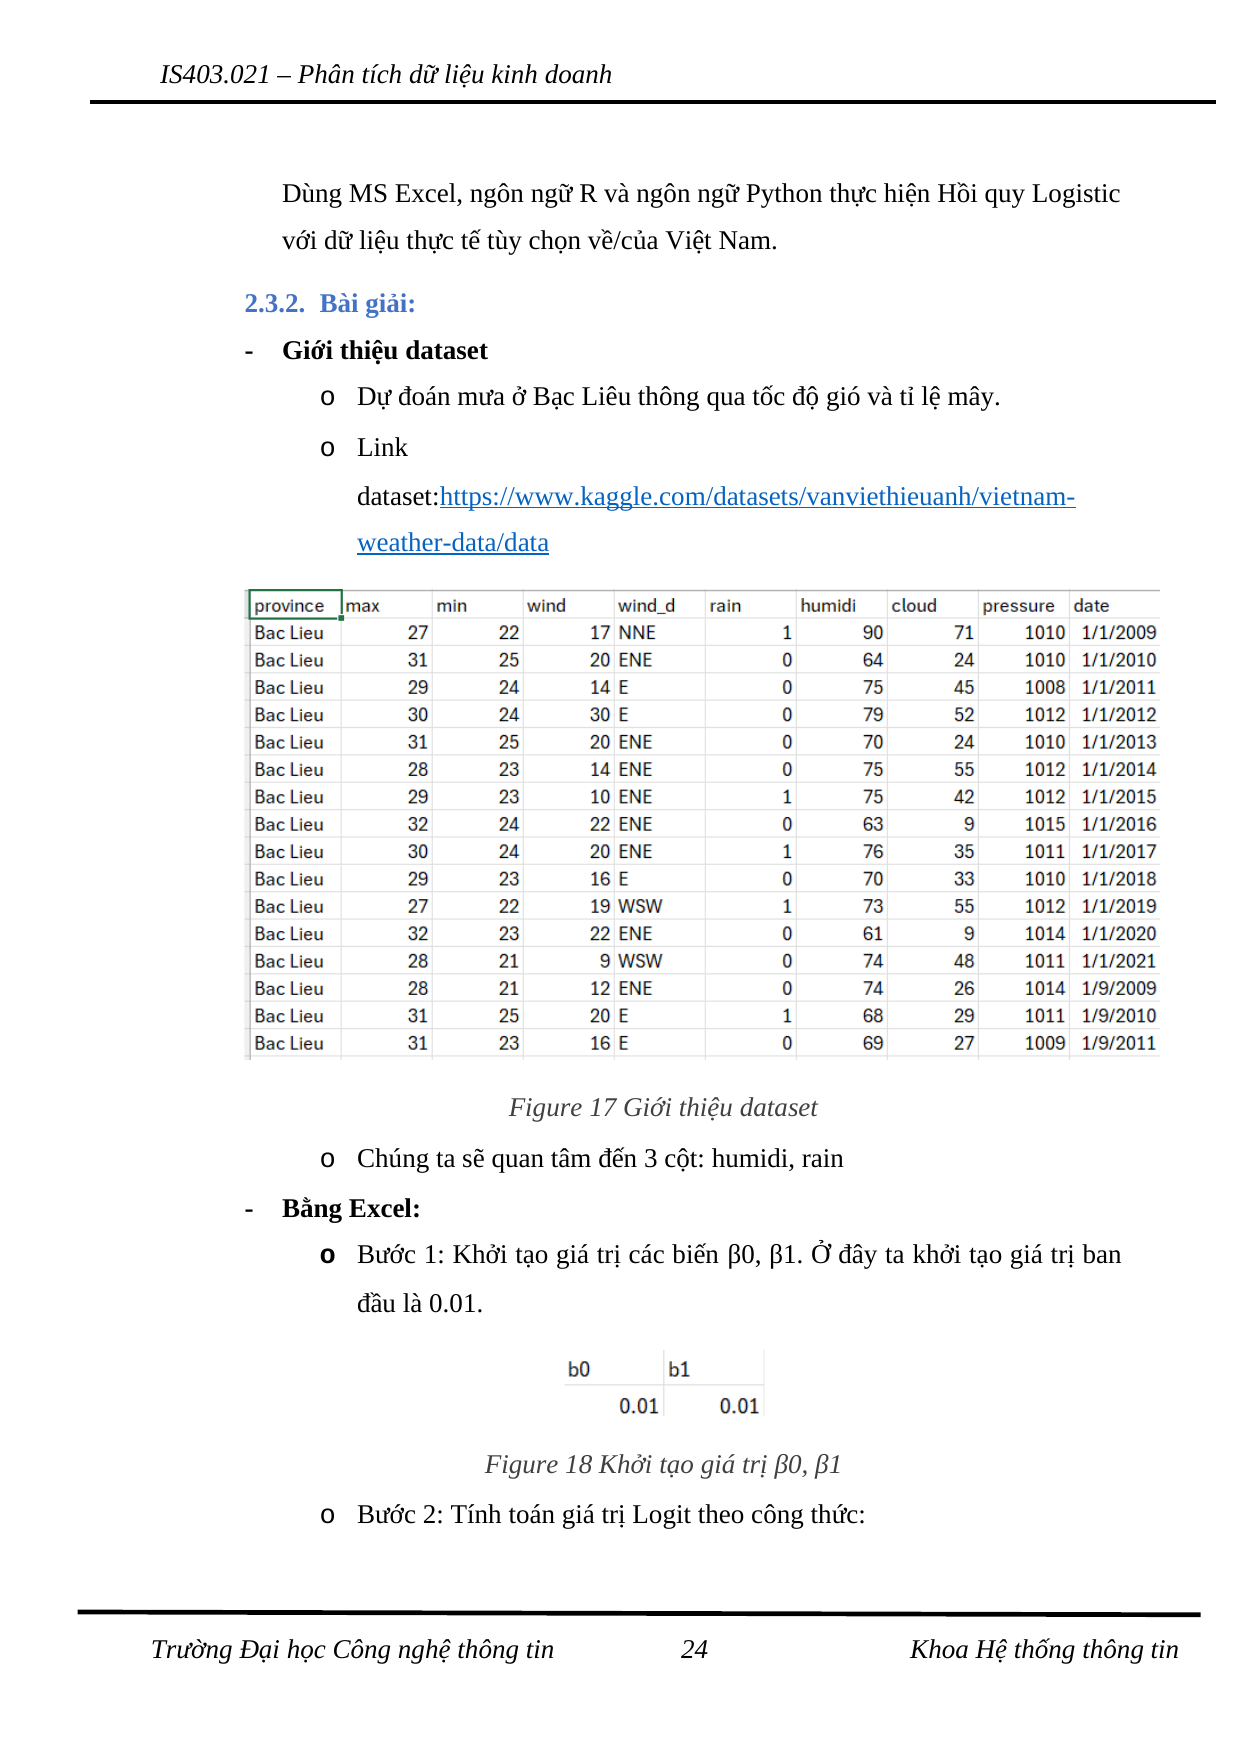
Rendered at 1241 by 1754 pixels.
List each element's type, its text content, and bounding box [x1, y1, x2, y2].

text Dùng MS Excel, ngôn ngữ R và ngôn ngữ Python thực hiện Hồi quy Logistic với dữ liệu thực tế tùy chọn về/của Việt Nam. [282, 177, 1122, 255]
list Chúng ta sẽ quan tâm đến 3 cột: humidi, rain [319, 1142, 1122, 1175]
picture [564, 1350, 765, 1416]
list Bước 2: Tính toán giá trị Logit theo công thức: [319, 1498, 1122, 1532]
text Figure Khởi tạo giá trị β0, β1 [207, 1448, 1122, 1479]
list Dự đoán mưa ở Bạc Liêu thông qua tốc độ gió và tỉ lệ mây. [319, 381, 1122, 414]
picture [244, 589, 1160, 1060]
list Bằng Excel: [244, 1192, 1122, 1223]
list Link dataset:https://www.kaggle.com/datasets/vanviethieuanh/vietnam-weather-data/data [319, 431, 1122, 557]
list Bước 1: Khởi tạo giá trị các biến β0, β1. Ở đây ta khởi tạo giá trị ban đầu là 0.01. [319, 1238, 1122, 1319]
text Figure Giới thiệu dataset [207, 1092, 1122, 1123]
list Bài giải: [244, 287, 1122, 318]
list Giới thiệu dataset [244, 334, 1122, 365]
